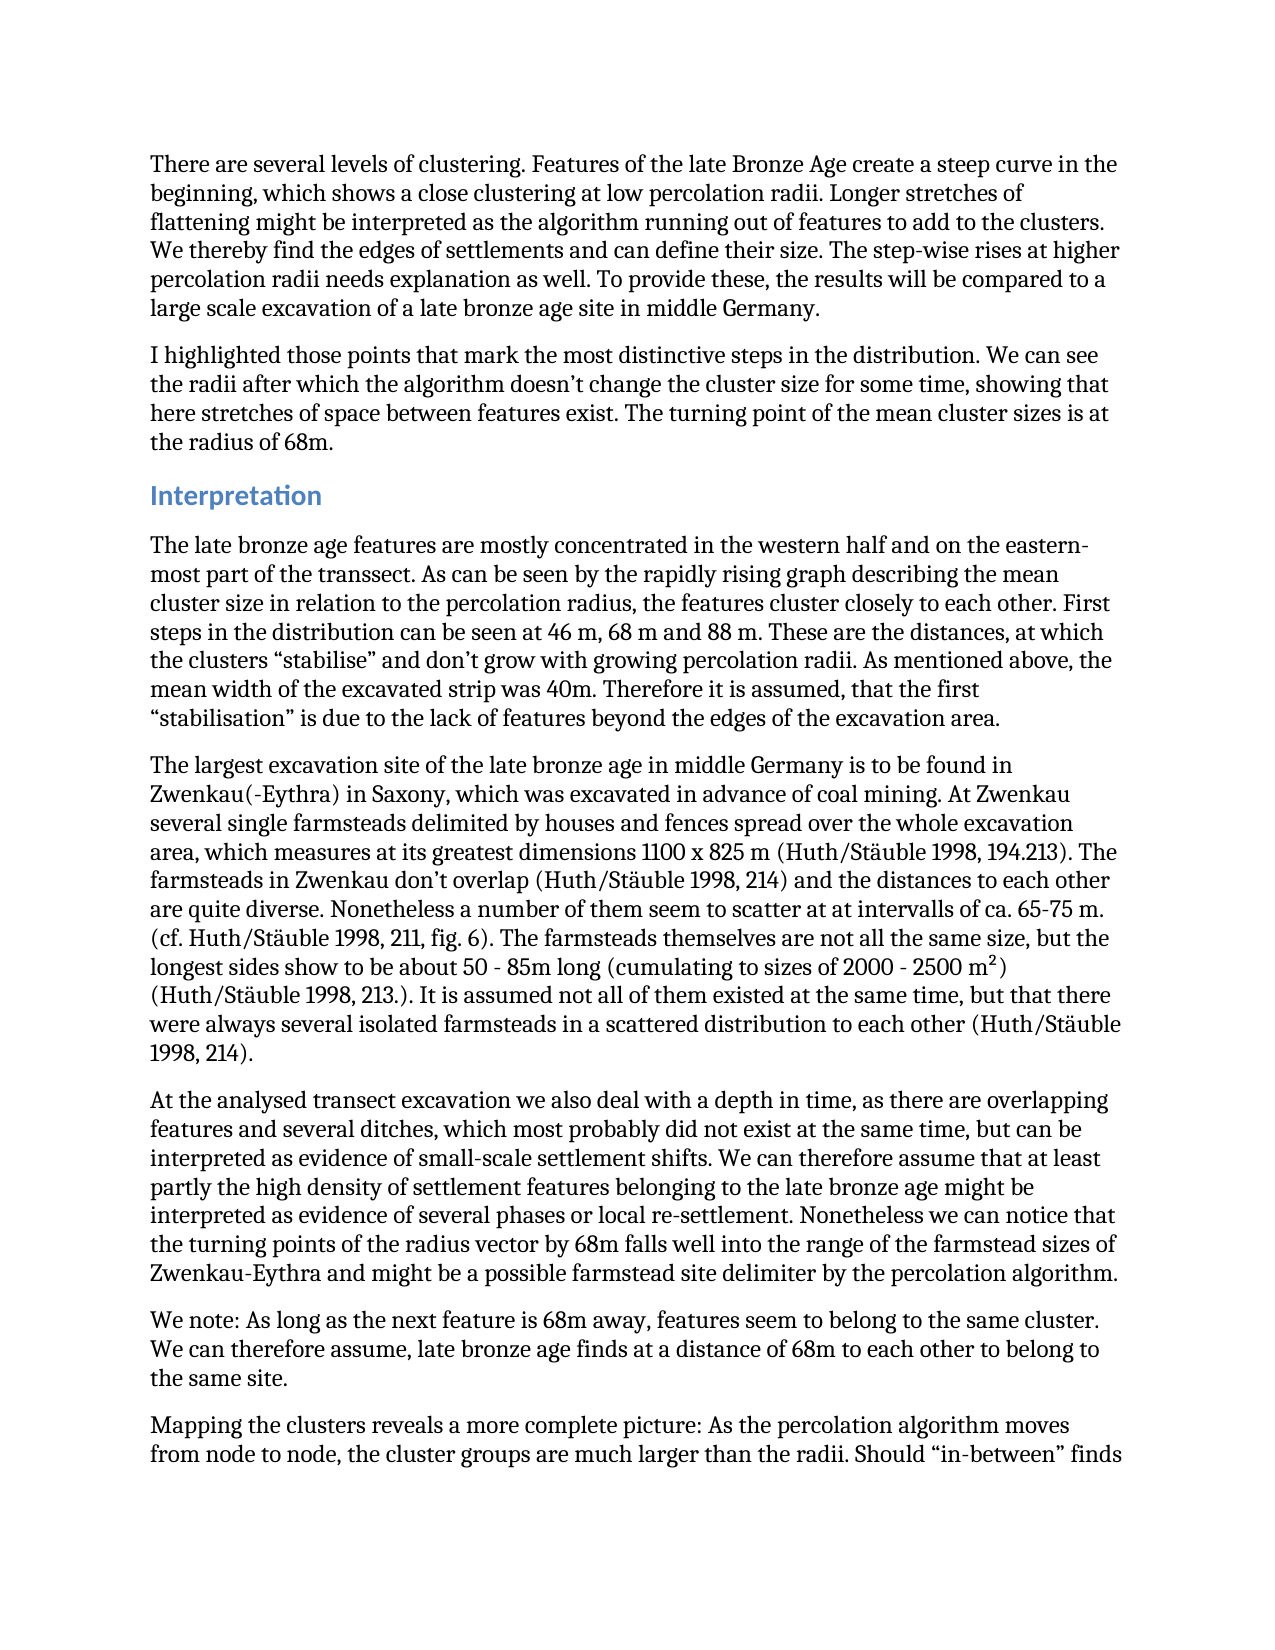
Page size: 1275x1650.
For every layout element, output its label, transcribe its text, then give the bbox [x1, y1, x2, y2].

text We note: As long as the next feature is 68m away, features seem to belong to the same cluster. We can therefore assume, late bronze age finds at a distance of 68m to each other to belong to the same site. [150, 1306, 1125, 1393]
text The late bronze age features are mostly concentrated in the western half and on the eastern-most part of the transsect. As can be seen by the rapidly rising graph describing the mean cluster size in relation to the percolation radius, the features cluster closely to each other. First steps in the distribution can be seen at 46 m, 68 m and 88 m. These are the distances, at which the clusters “stabilise” and don’t grow with growing percolation radii. As mentioned above, the mean width of the excavated strip was 40m. Therefore it is assumed, that the first “stabilisation” is due to the lack of features beyond the edges of the excavation area. [150, 531, 1125, 733]
subtitle Interpretation [150, 477, 1125, 513]
text I highlighted those points that mark the most distinctive steps in the distribution. We can see the radii after which the algorithm doesn’t change the cluster size for some time, showing that here stretches of space between features exist. The turning point of the mean cluster sizes is at the radius of 68m. [150, 341, 1125, 456]
text The largest excavation site of the late bronze age in middle Germany is to be found in Zwenkau(-Eythra) in Saxony, which was excavated in advance of coal mining. At Zwenkau several single farmsteads delimited by houses and fences spread over the whole excavation area, which measures at its greatest dimensions 1100 x 825 m (Huth/Stäuble 1998, 194.213). The farmsteads in Zwenkau don’t overlap (Huth/Stäuble 1998, 214) and the distances to each other are quite diverse. Nonetheless a number of them seem to scatter at at intervalls of ca. 65-75 m. (cf. Huth/Stäuble 1998, 211, fig. 6). The farmsteads themselves are not all the same size, but the longest sides show to be about 50 - 85m long (cumulating to sizes of 2000 - 2500 m²) (Huth/Stäuble 1998, 213.). It is assumed not all of them existed at the same time, but that there were always several isolated farmsteads in a scattered distribution to each other (Huth/Stäuble 1998, 214). [150, 751, 1125, 1068]
text At the analysed transect excavation we also deal with a depth in time, as there are overlapping features and several ditches, which most probably did not exist at the same time, but can be interpreted as evidence of small-scale settlement shifts. We can therefore assume that at least partly the high density of settlement features belonging to the late bronze age might be interpreted as evidence of several phases or local re-settlement. Nonetheless we can notice that the turning points of the radius vector by 68m falls well into the range of the farmstead sizes of Zwenkau-Eythra and might be a possible farmstead site delimiter by the percolation algorithm. [150, 1086, 1125, 1288]
text There are several levels of clustering. Features of the late Bronze Age create a steep curve in the beginning, which shows a close clustering at low percolation radii. Longer stretches of flattening might be interpreted as the algorithm running out of features to add to the clusters. We thereby find the edges of settlements and can define their size. The step-wise rises at higher percolation radii needs explanation as well. To provide these, the results will be compared to a large scale excavation of a late bronze age site in middle Germany. [150, 150, 1125, 322]
